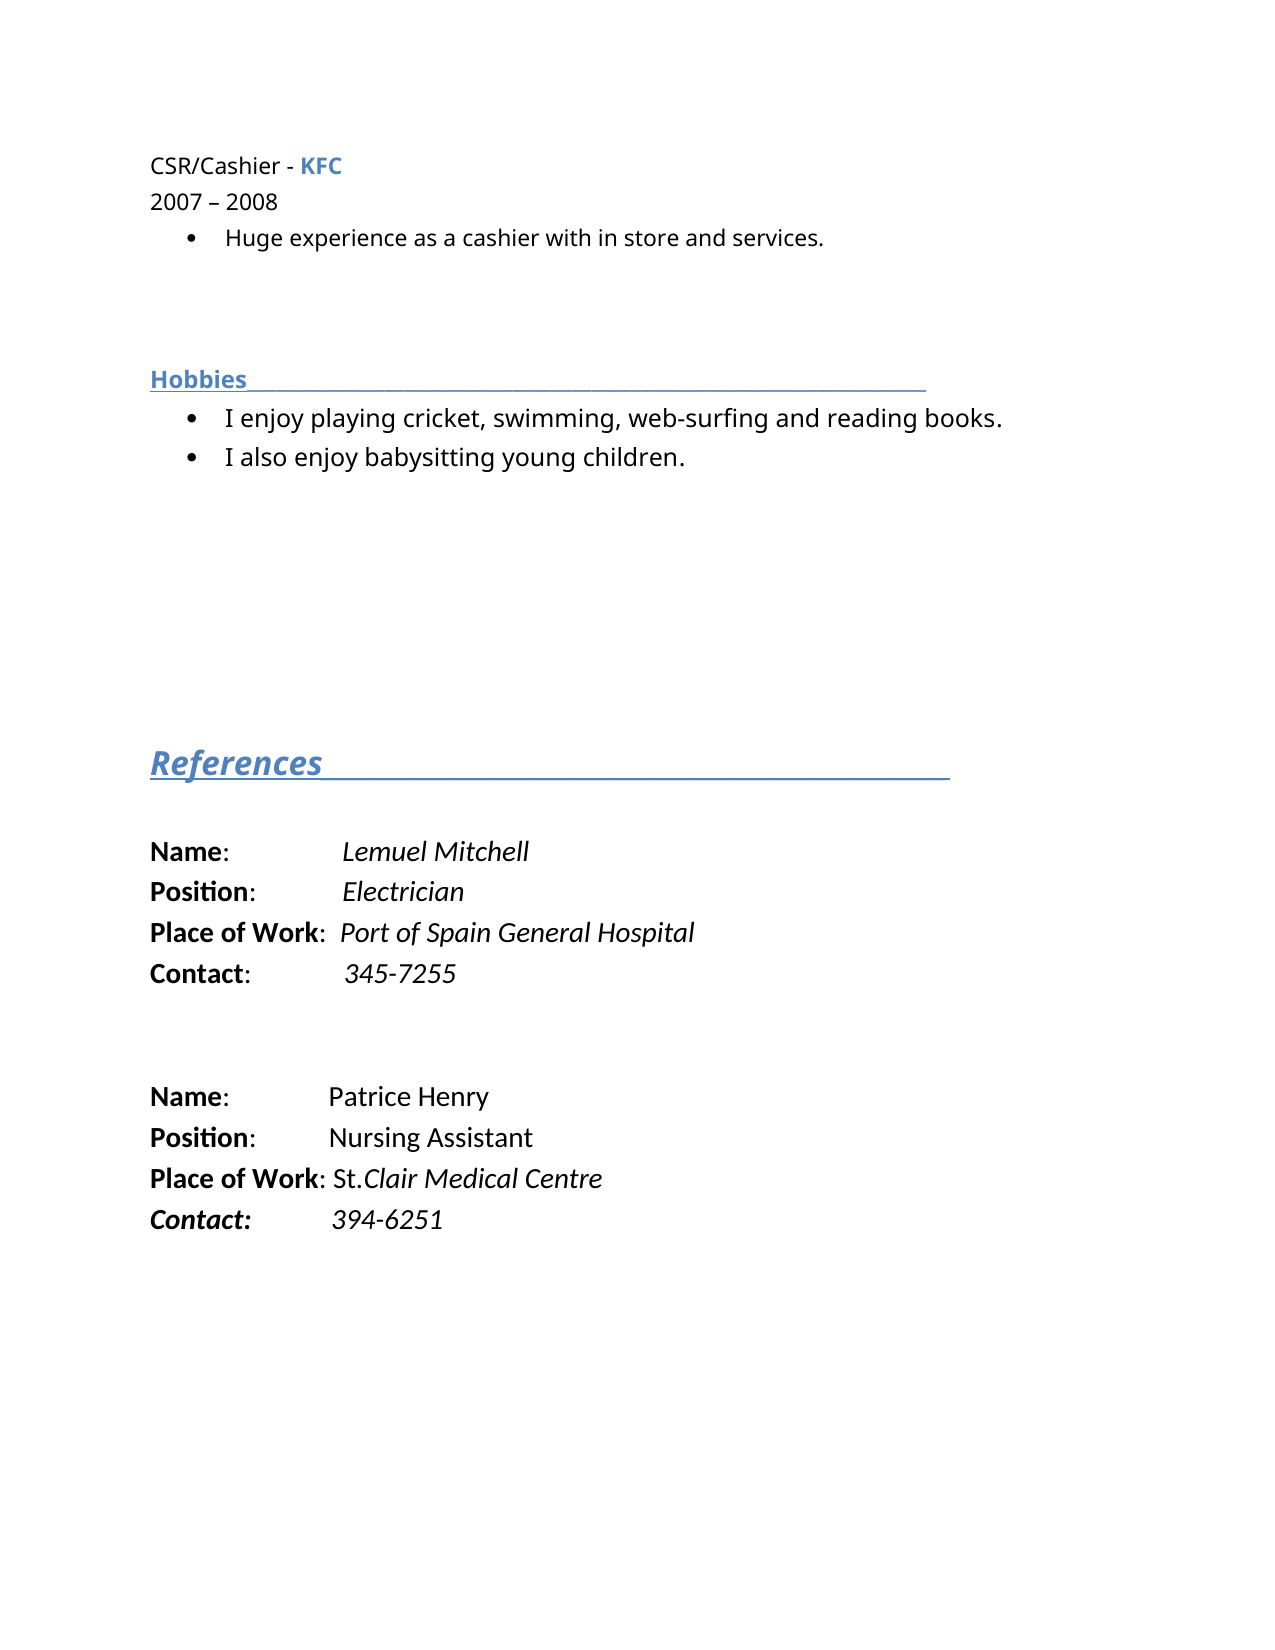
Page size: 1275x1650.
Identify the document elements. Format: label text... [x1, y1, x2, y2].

text Hobbies_____________________________________________________________________ [150, 363, 1125, 395]
text Place of Work: Port of Spain General Hospital [150, 914, 1125, 950]
text 2007 – 2008 [150, 186, 1125, 217]
text Contact: 394-6251 [150, 1201, 1125, 1237]
list I also enjoy babysitting young children. [187, 439, 1125, 473]
list Huge experience as a cashier with in store and services. [187, 222, 1125, 253]
list I enjoy playing cricket, swimming, web-surfing and reading books. [187, 400, 1125, 434]
text Position: Electrician [150, 873, 1125, 909]
text CSR/Cashier - KFC [150, 150, 1125, 181]
text Place of Work: St.Clair Medical Centre [150, 1160, 1125, 1196]
list References_______________________________________________ [150, 739, 1125, 785]
text Name: Lemuel Mitchell [150, 833, 1125, 868]
text Contact: 345-7255 [150, 955, 1125, 991]
text Position: Nursing Assistant [150, 1119, 1125, 1155]
text Name: Patrice Henry [150, 1078, 1125, 1114]
